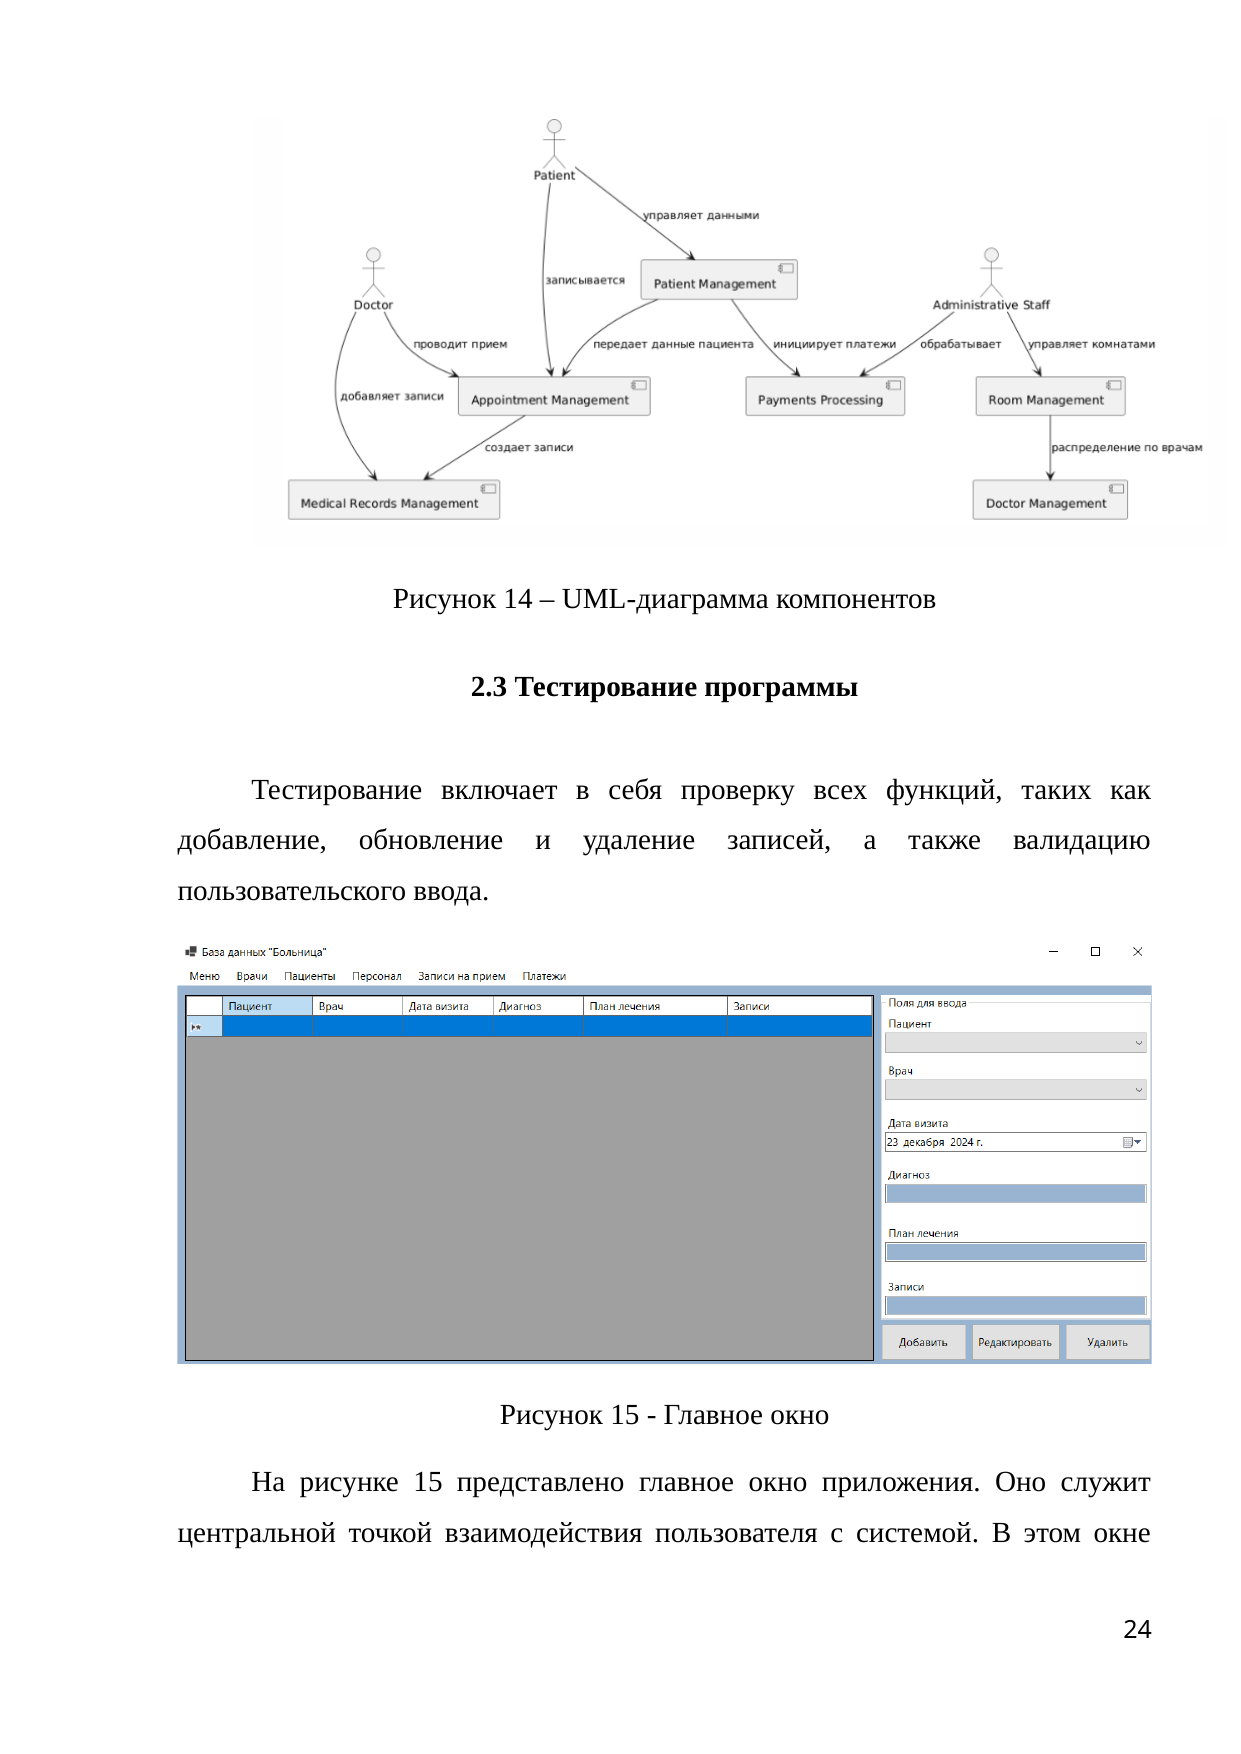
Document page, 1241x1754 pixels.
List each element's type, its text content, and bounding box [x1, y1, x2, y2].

text Тестирование включает в себя проверку всех функций, таких как добавление, обновление и удаление записей, а также валидацию пользовательского ввода. [177, 772, 1152, 906]
text Рисунок 14 – UML-диаграмма компонентов [177, 581, 1152, 615]
text Рисунок 15 - Главное окно [177, 1397, 1152, 1431]
subtitle 2.3 Тестирование программы [177, 669, 1152, 703]
picture [251, 118, 1226, 548]
picture [177, 939, 1152, 1364]
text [177, 1464, 1152, 1548]
